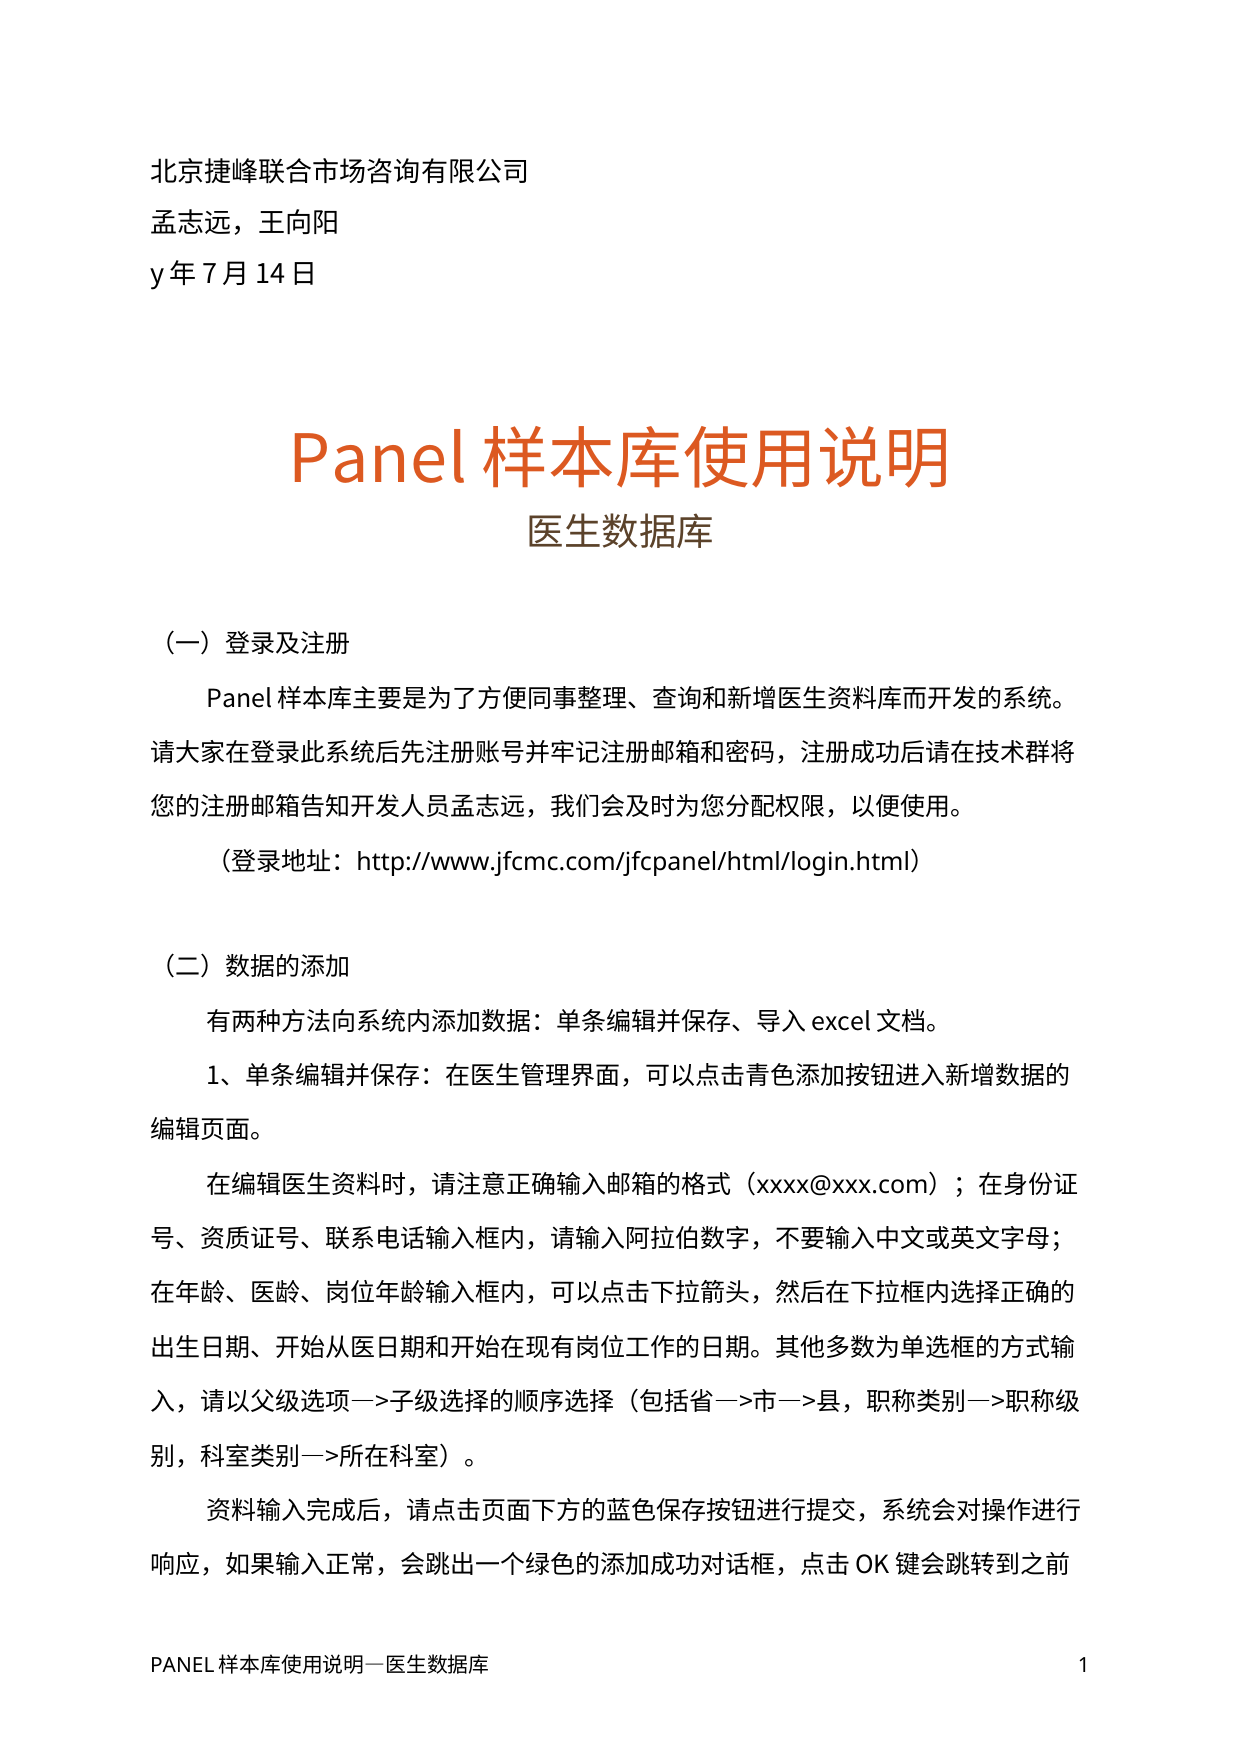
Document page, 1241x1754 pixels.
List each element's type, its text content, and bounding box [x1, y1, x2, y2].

text Panel样本库主要是为了方便同事整理、查询和新增医生资料库而开发的系统。请大家在登录此系统后先注册账号并牢记注册邮箱和密码，注册成功后请在技术群将您的注册邮箱告知开发人员孟志远，我们会及时为您分配权限，以便使用。 [150, 678, 1090, 823]
text （一）登录及注册 [150, 624, 1090, 660]
text （登录地址：http://www.jfcmc.com/jfcpanel/html/login.html） [150, 841, 1090, 877]
text 2017年7月14日 [150, 252, 1090, 291]
text 北京捷峰联合市场咨询有限公司 [150, 150, 1090, 189]
text （二）数据的添加 [150, 947, 1090, 983]
subtitle Panel样本库使用说明 [150, 405, 1090, 502]
text 医生数据库 [150, 502, 1090, 556]
text 有两种方法向系统内添加数据：单条编辑并保存、导入excel文档。 [150, 1001, 1090, 1037]
text 孟志远，王向阳 [150, 201, 1090, 240]
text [150, 1490, 1090, 1581]
text 1、单条编辑并保存：在医生管理界面，可以点击青色添加按钮进入新增数据的编辑页面。 [150, 1055, 1090, 1146]
text 在编辑医生资料时，请注意正确输入邮箱的格式（xxxx@xxx.com）；在身份证号、资质证号、联系电话输入框内，请输入阿拉伯数字，不要输入中文或英文字母；在年龄、医龄、岗位年龄输入框内，可以点击下拉箭头，然后在下拉框内选择正确的出生日期、开始从医日期和开始在现有岗位工作的日期。其他多数为单选框的方式输入，请以父级选项—>子级选择的顺序选择（包括省—>市—>县，职称类别—>职称级别，科室类别—>所在科室）。 [150, 1164, 1090, 1472]
